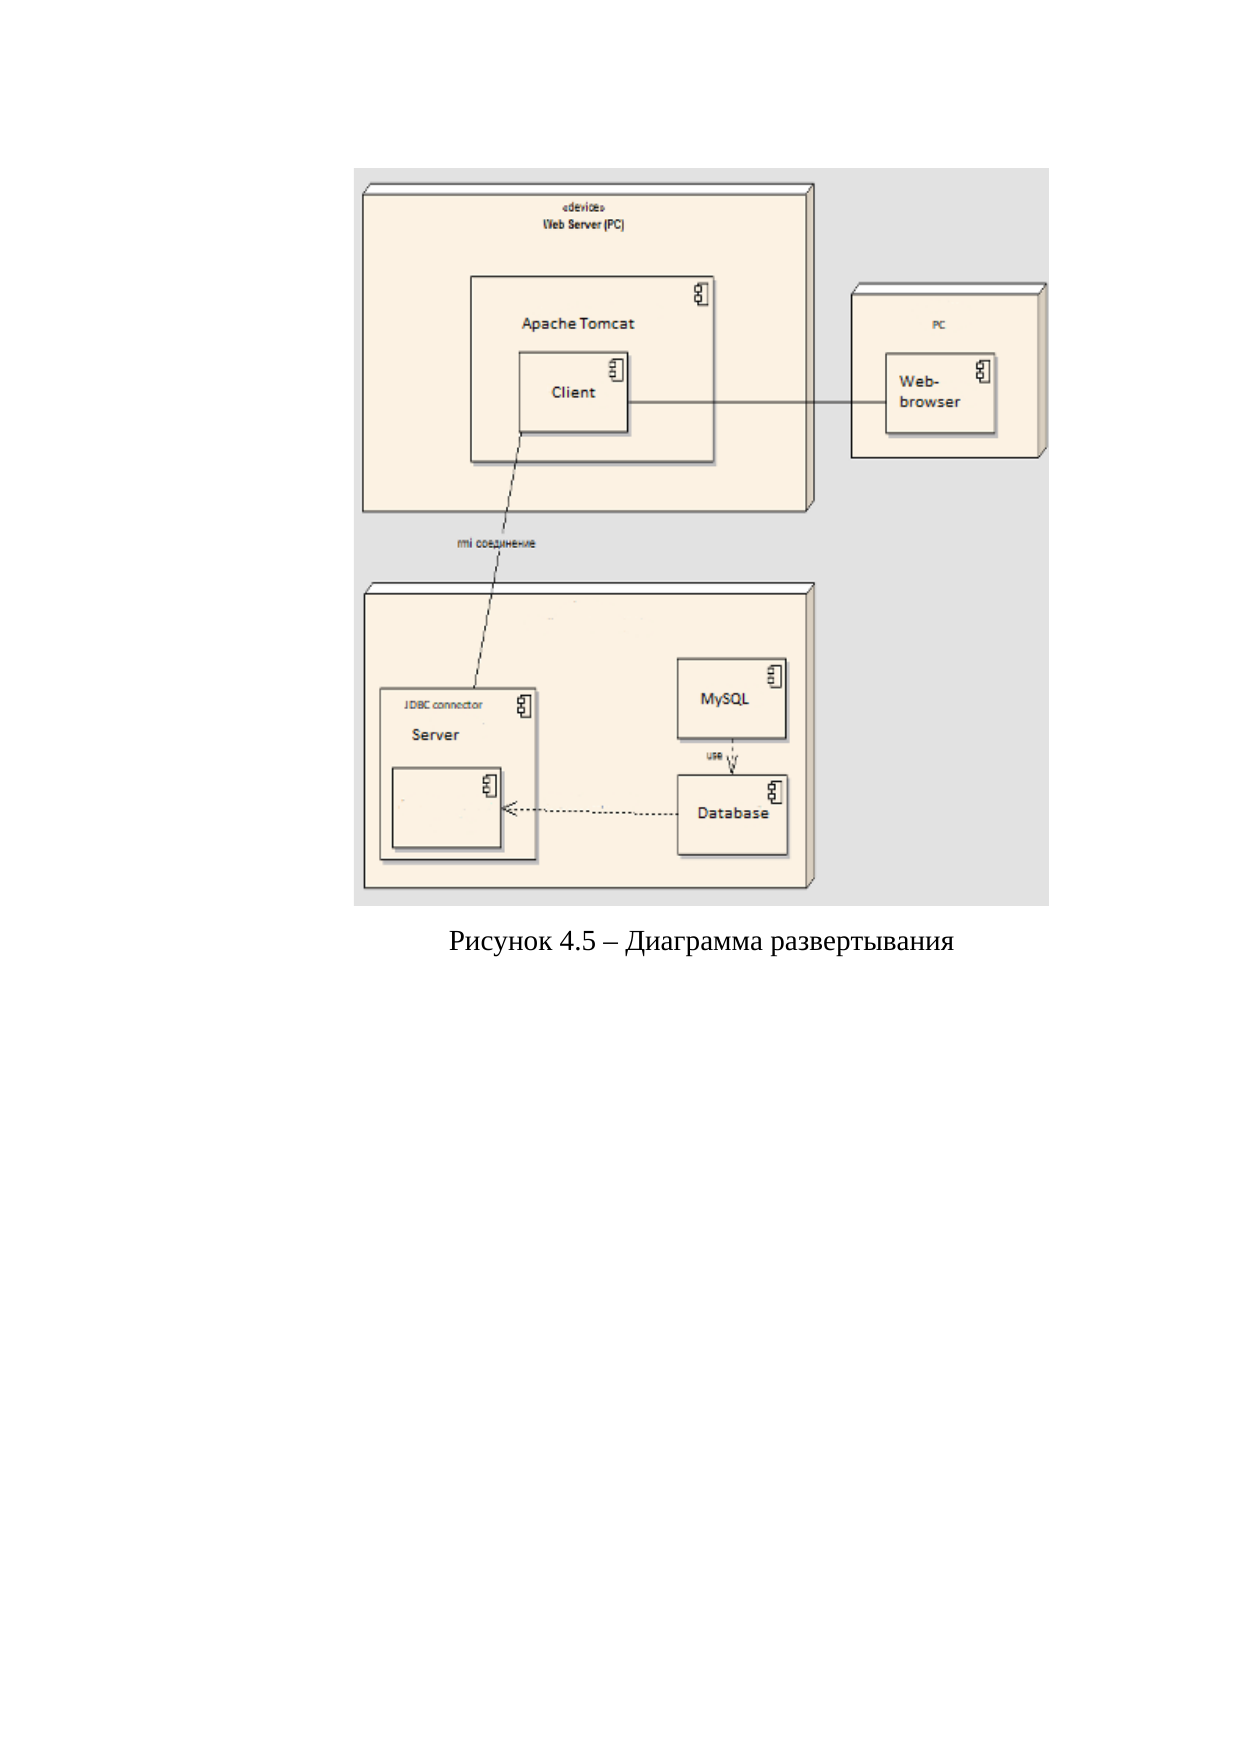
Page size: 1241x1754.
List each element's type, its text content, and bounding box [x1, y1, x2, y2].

text Рисунок 4.5 – Диаграмма развертывания [177, 923, 1152, 956]
picture [353, 168, 1049, 906]
